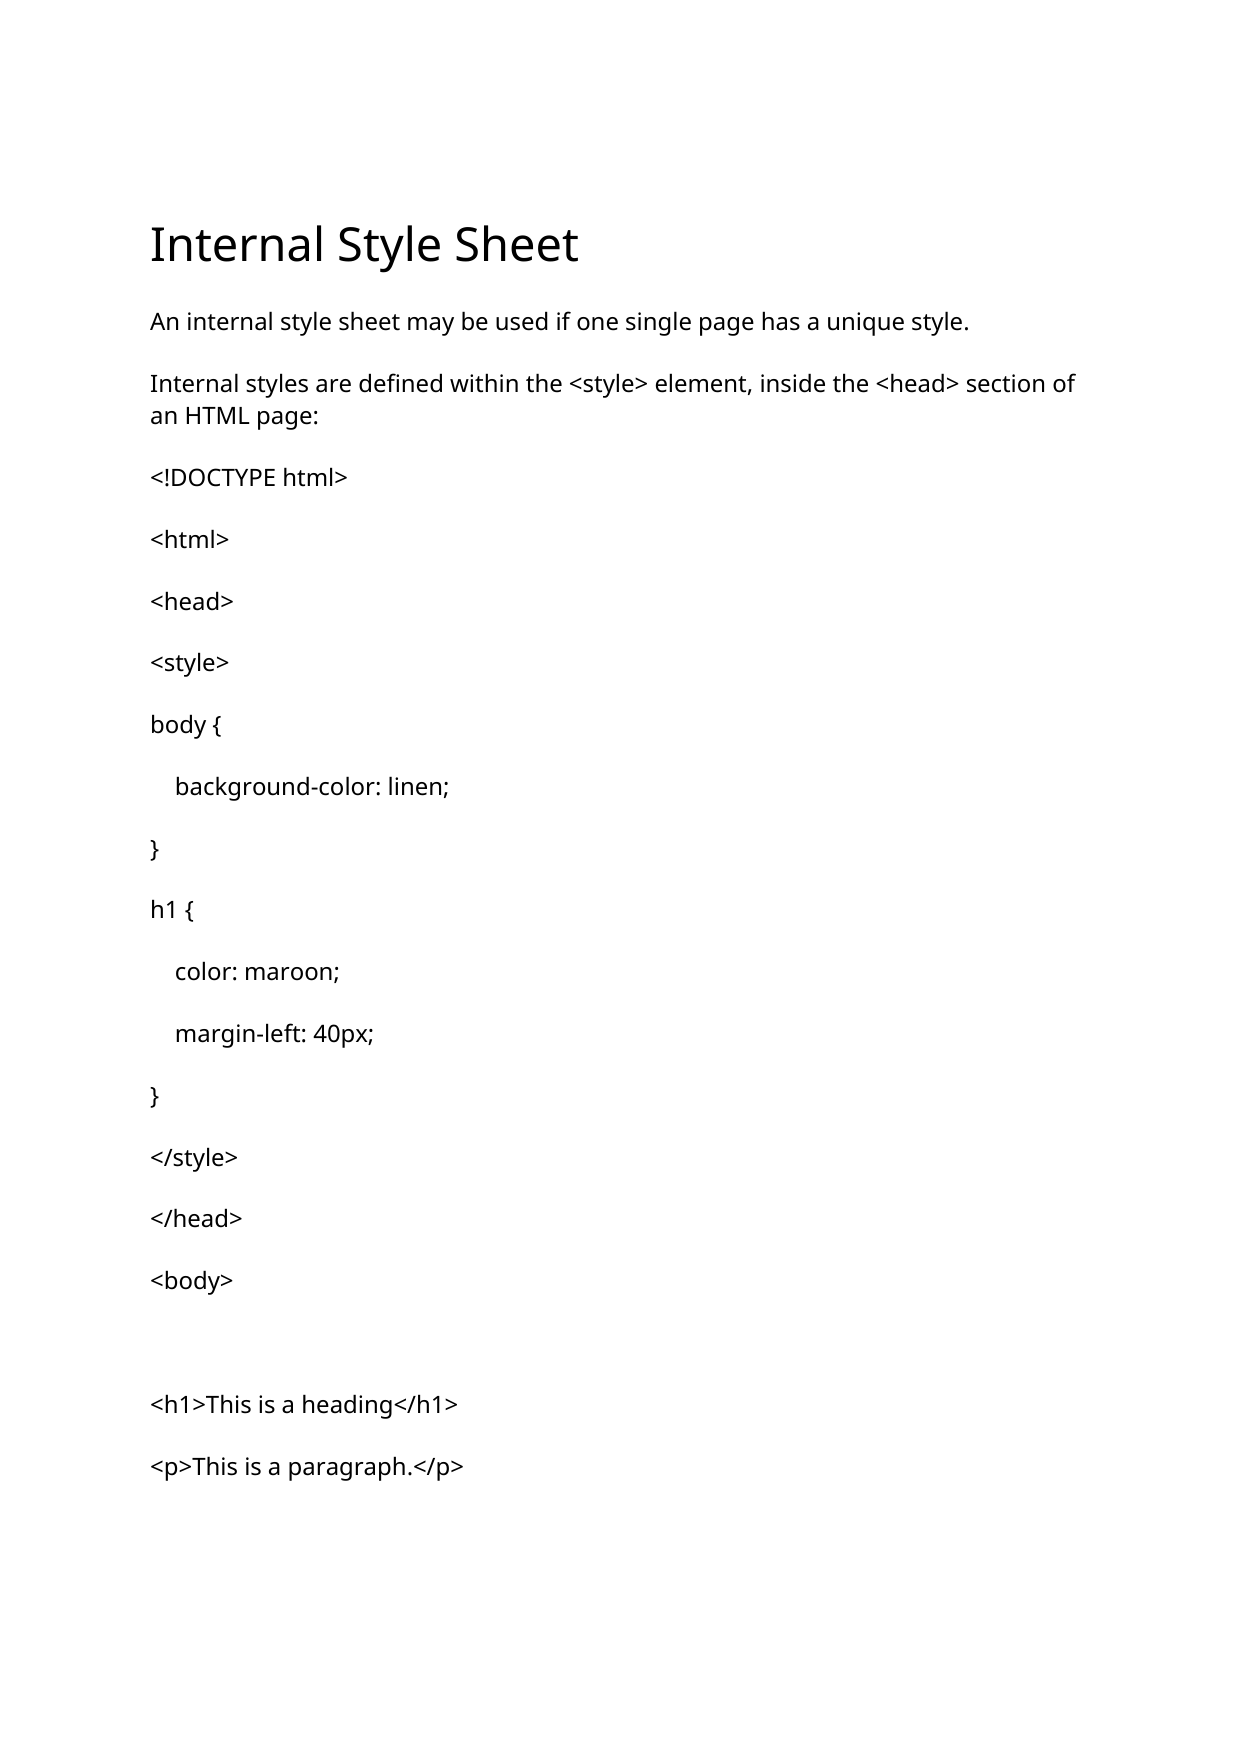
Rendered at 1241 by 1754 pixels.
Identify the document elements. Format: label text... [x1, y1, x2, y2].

text } [150, 832, 1090, 864]
text <html> [150, 523, 1090, 555]
text An internal style sheet may be used if one single page has a unique style. [150, 305, 1090, 337]
text <h1>This is a heading</h1> [150, 1387, 1090, 1420]
text margin-left: 40px; [150, 1017, 1090, 1049]
text background-color: linen; [150, 770, 1090, 802]
text color: maroon; [150, 955, 1090, 988]
text h1 { [150, 893, 1090, 926]
text <style> [150, 646, 1090, 679]
text Internal styles are defined within the <style> element, inside the <head> section of an HTML page: [150, 367, 1090, 432]
subtitle Internal Style Sheet [150, 212, 1090, 276]
text body { [150, 708, 1090, 741]
text <body> [150, 1264, 1090, 1297]
text <p>This is a paragraph.</p> [150, 1449, 1090, 1482]
text </head> [150, 1202, 1090, 1235]
text } [150, 1079, 1090, 1111]
text </style> [150, 1140, 1090, 1173]
text <!DOCTYPE html> [150, 461, 1090, 493]
text <head> [150, 584, 1090, 617]
